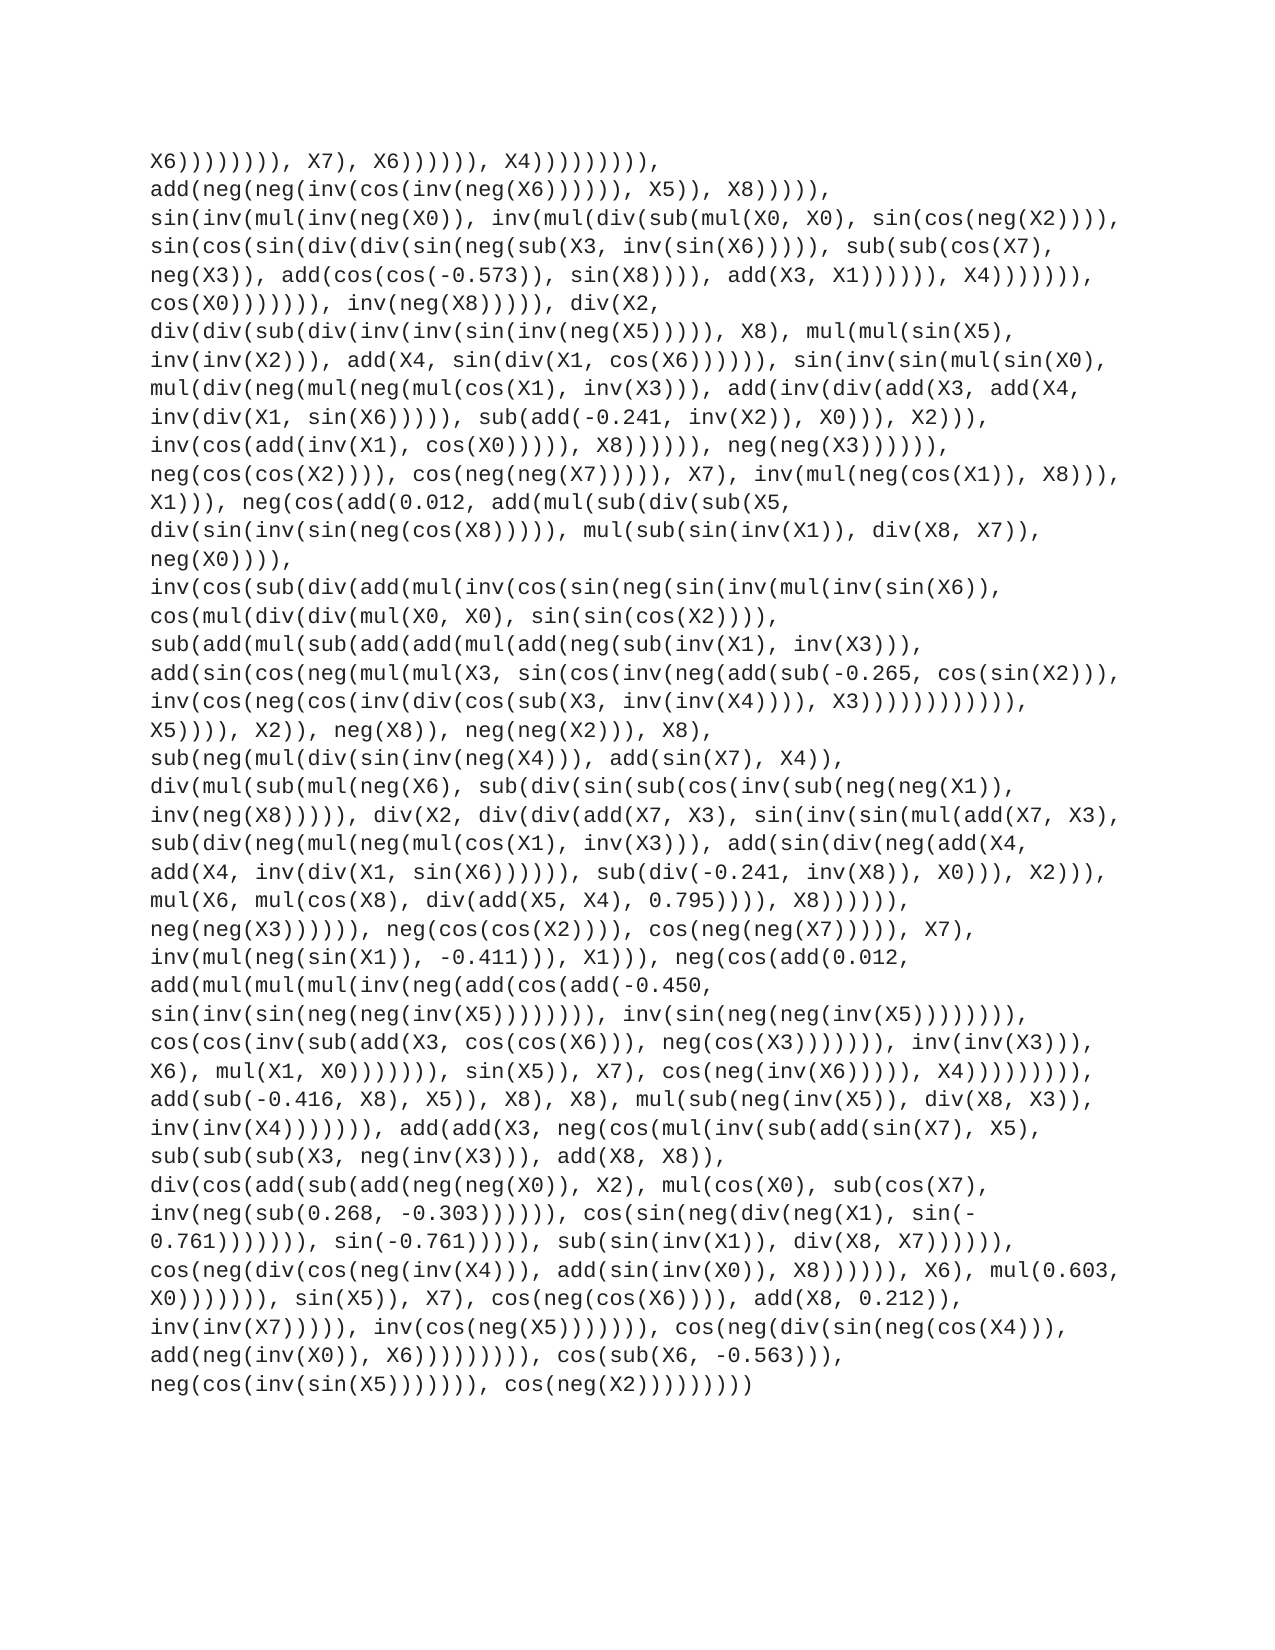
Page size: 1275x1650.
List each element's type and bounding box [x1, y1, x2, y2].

text [150, 150, 1125, 1398]
